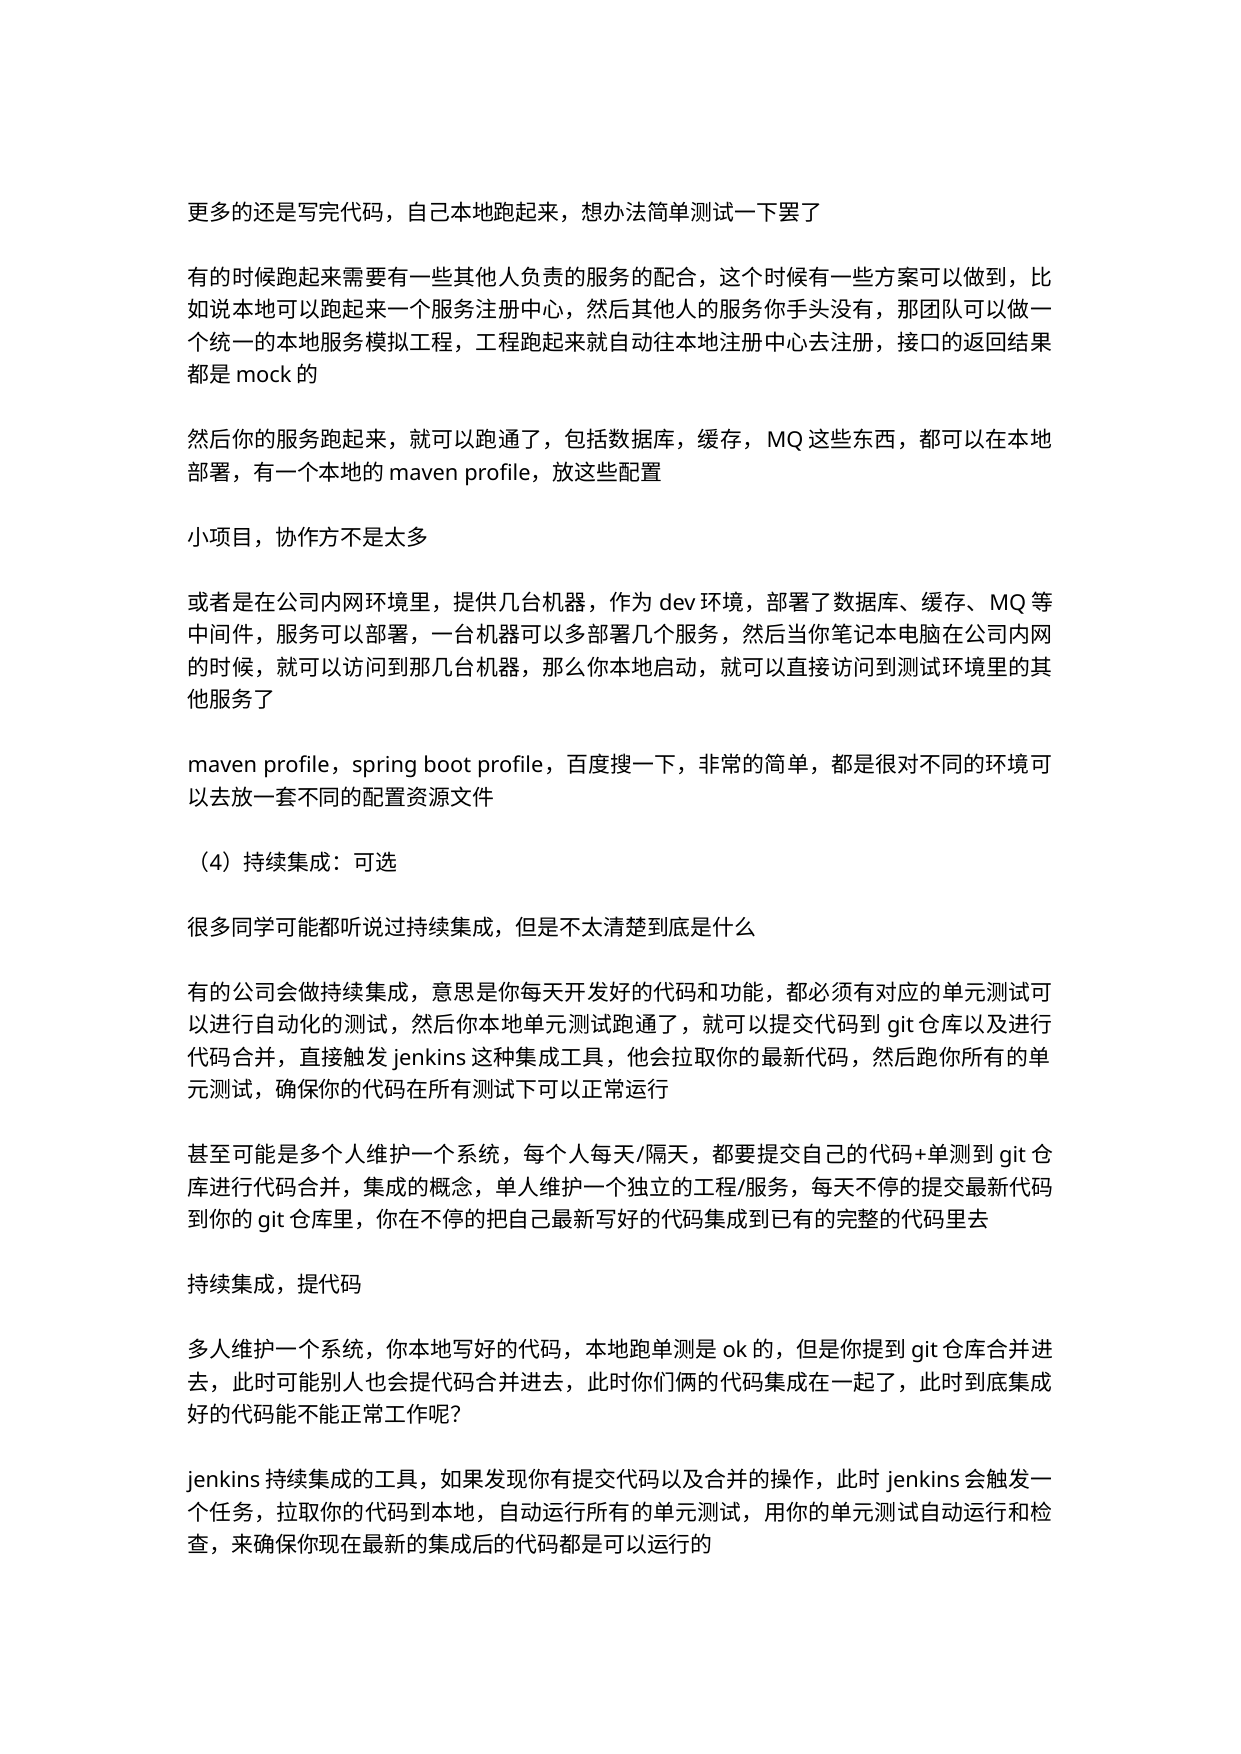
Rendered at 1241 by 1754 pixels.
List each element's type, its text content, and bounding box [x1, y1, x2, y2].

text （4）持续集成：可选 [187, 844, 1053, 877]
text 很多同学可能都听说过持续集成，但是不太清楚到底是什么 [187, 909, 1053, 942]
text 有的时候跑起来需要有一些其他人负责的服务的配合，这个时候有一些方案可以做到，比如说本地可以跑起来一个服务注册中心，然后其他人的服务你手头没有，那团队可以做一个统一的本地服务模拟工程，工程跑起来就自动往本地注册中心去注册，接口的返回结果都是mock的 [187, 259, 1053, 389]
text 持续集成，提代码 [187, 1267, 1053, 1299]
text jenkins持续集成的工具，如果发现你有提交代码以及合并的操作，此时jenkins会触发一个任务，拉取你的代码到本地，自动运行所有的单元测试，用你的单元测试自动运行和检查，来确保你现在最新的集成后的代码都是可以运行的 [187, 1462, 1053, 1559]
text 多人维护一个系统，你本地写好的代码，本地跑单测是ok的，但是你提到git仓库合并进去，此时可能别人也会提代码合并进去，此时你们俩的代码集成在一起了，此时到底集成好的代码能不能正常工作呢？ [187, 1332, 1053, 1429]
text 有的公司会做持续集成，意思是你每天开发好的代码和功能，都必须有对应的单元测试可以进行自动化的测试，然后你本地单元测试跑通了，就可以提交代码到git仓库以及进行代码合并，直接触发jenkins这种集成工具，他会拉取你的最新代码，然后跑你所有的单元测试，确保你的代码在所有测试下可以正常运行 [187, 974, 1053, 1104]
text maven profile，spring boot profile，百度搜一下，非常的简单，都是很对不同的环境可以去放一套不同的配置资源文件 [187, 747, 1053, 812]
text 然后你的服务跑起来，就可以跑通了，包括数据库，缓存，MQ这些东西，都可以在本地部署，有一个本地的maven profile，放这些配置 [187, 422, 1053, 487]
text 甚至可能是多个人维护一个系统，每个人每天/隔天，都要提交自己的代码+单测到git仓库进行代码合并，集成的概念，单人维护一个独立的工程/服务，每天不停的提交最新代码到你的git仓库里，你在不停的把自己最新写好的代码集成到已有的完整的代码里去 [187, 1137, 1053, 1234]
text 小项目，协作方不是太多 [187, 519, 1053, 552]
text 更多的还是写完代码，自己本地跑起来，想办法简单测试一下罢了 [187, 194, 1053, 227]
text 或者是在公司内网环境里，提供几台机器，作为dev环境，部署了数据库、缓存、MQ等中间件，服务可以部署，一台机器可以多部署几个服务，然后当你笔记本电脑在公司内网的时候，就可以访问到那几台机器，那么你本地启动，就可以直接访问到测试环境里的其他服务了 [187, 584, 1053, 714]
